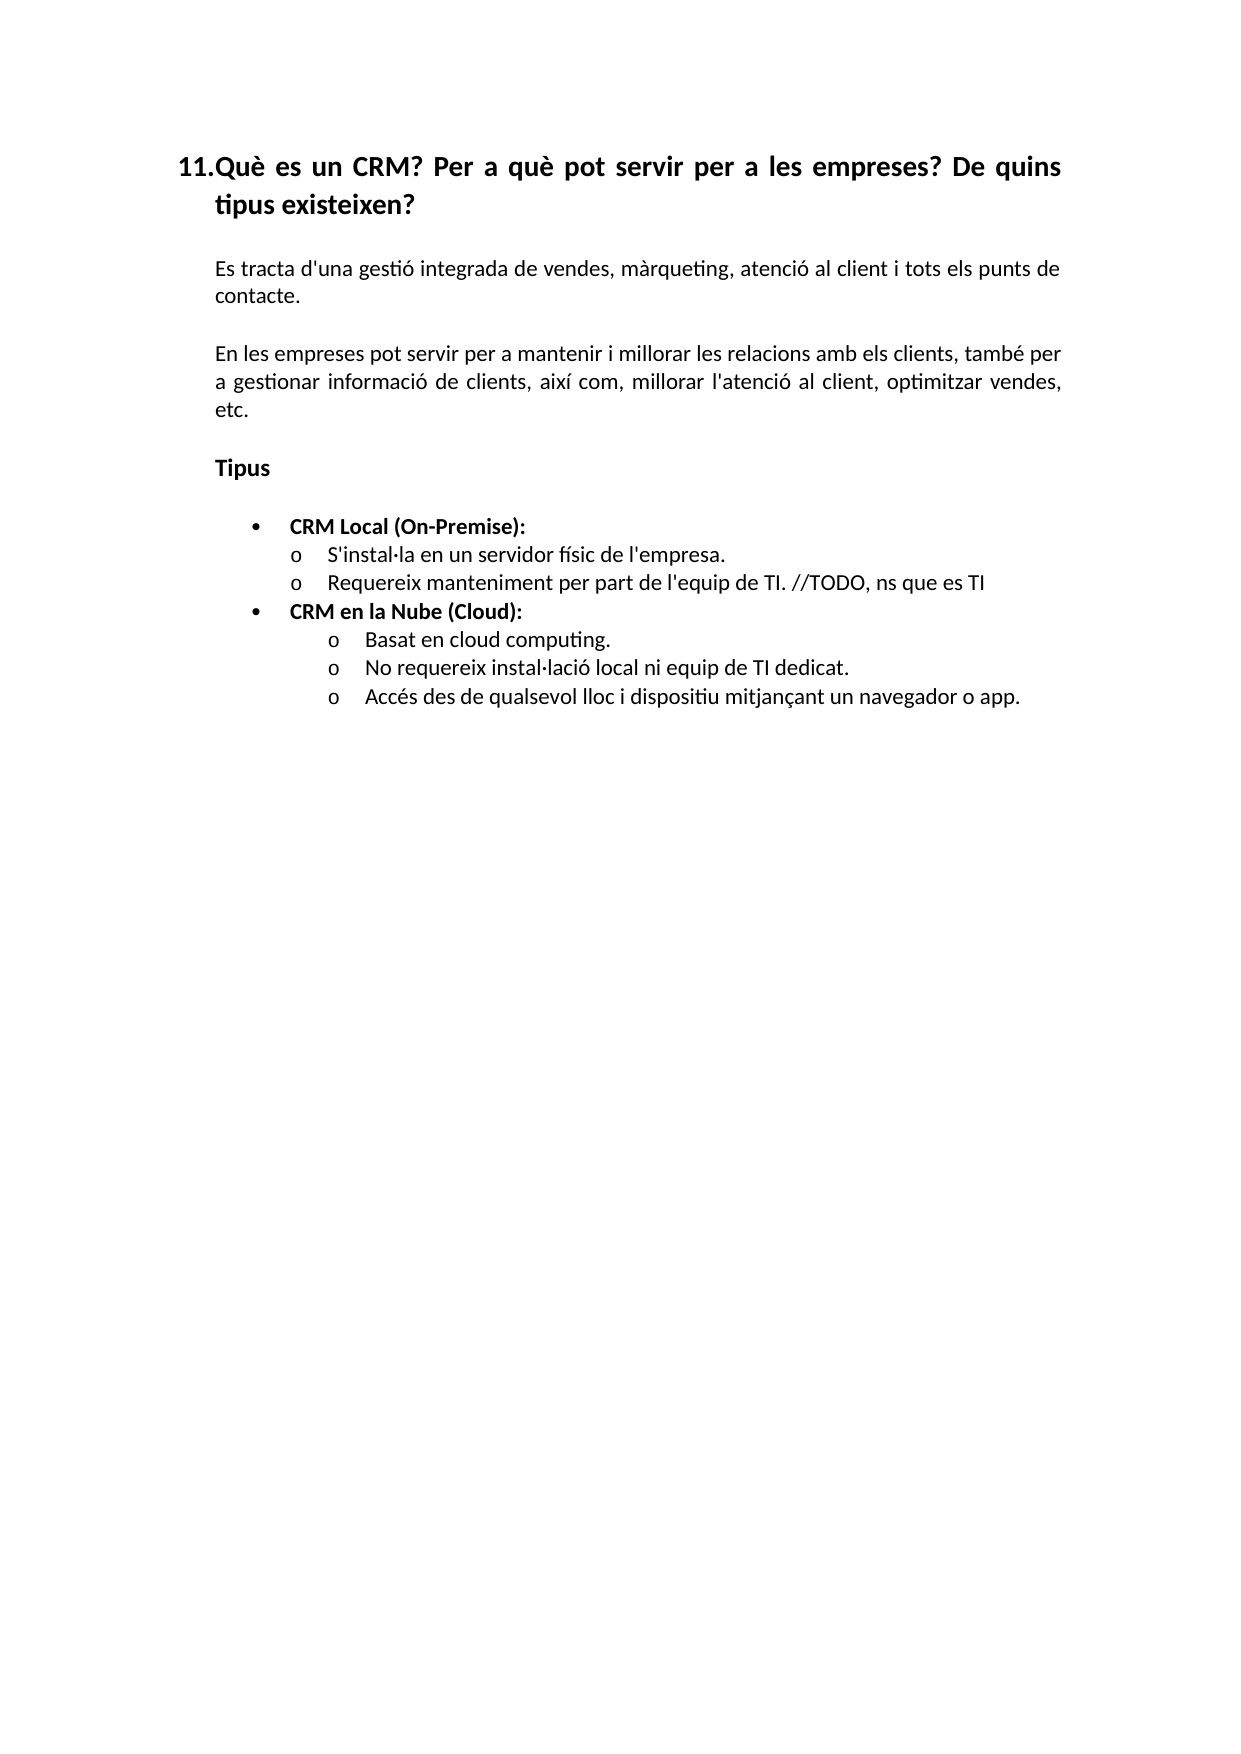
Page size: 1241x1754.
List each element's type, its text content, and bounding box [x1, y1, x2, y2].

list CRM Local (On-Premise): [252, 512, 1063, 540]
list CRM en la Nube (Cloud): [252, 597, 1063, 625]
text En les empreses pot servir per a mantenir i millorar les relacions amb els clients, també per a gestionar informació de clients, així com, millorar l'atenció al client, optimitzar vendes, etc. [215, 339, 1063, 423]
subtitle Què es un CRM? Per a què pot servir per a les empreses? De quins tipus existeixen? [177, 148, 1063, 222]
text Es tracta d'una gestió integrada de vendes, màrqueting, atenció al client i tots els punts de contacte. [215, 254, 1063, 310]
list Basat en cloud computing. [327, 625, 1063, 653]
list Requereix manteniment per part de l'equip de TI. //TODO, ns que es TI [290, 568, 1063, 597]
text Tipus [215, 452, 1063, 483]
list Accés des de qualsevol lloc i dispositiu mitjançant un navegador o app. [327, 682, 1063, 711]
list S'instal·la en un servidor físic de l'empresa. [290, 540, 1063, 568]
list No requereix instal·lació local ni equip de TI dedicat. [327, 653, 1063, 682]
